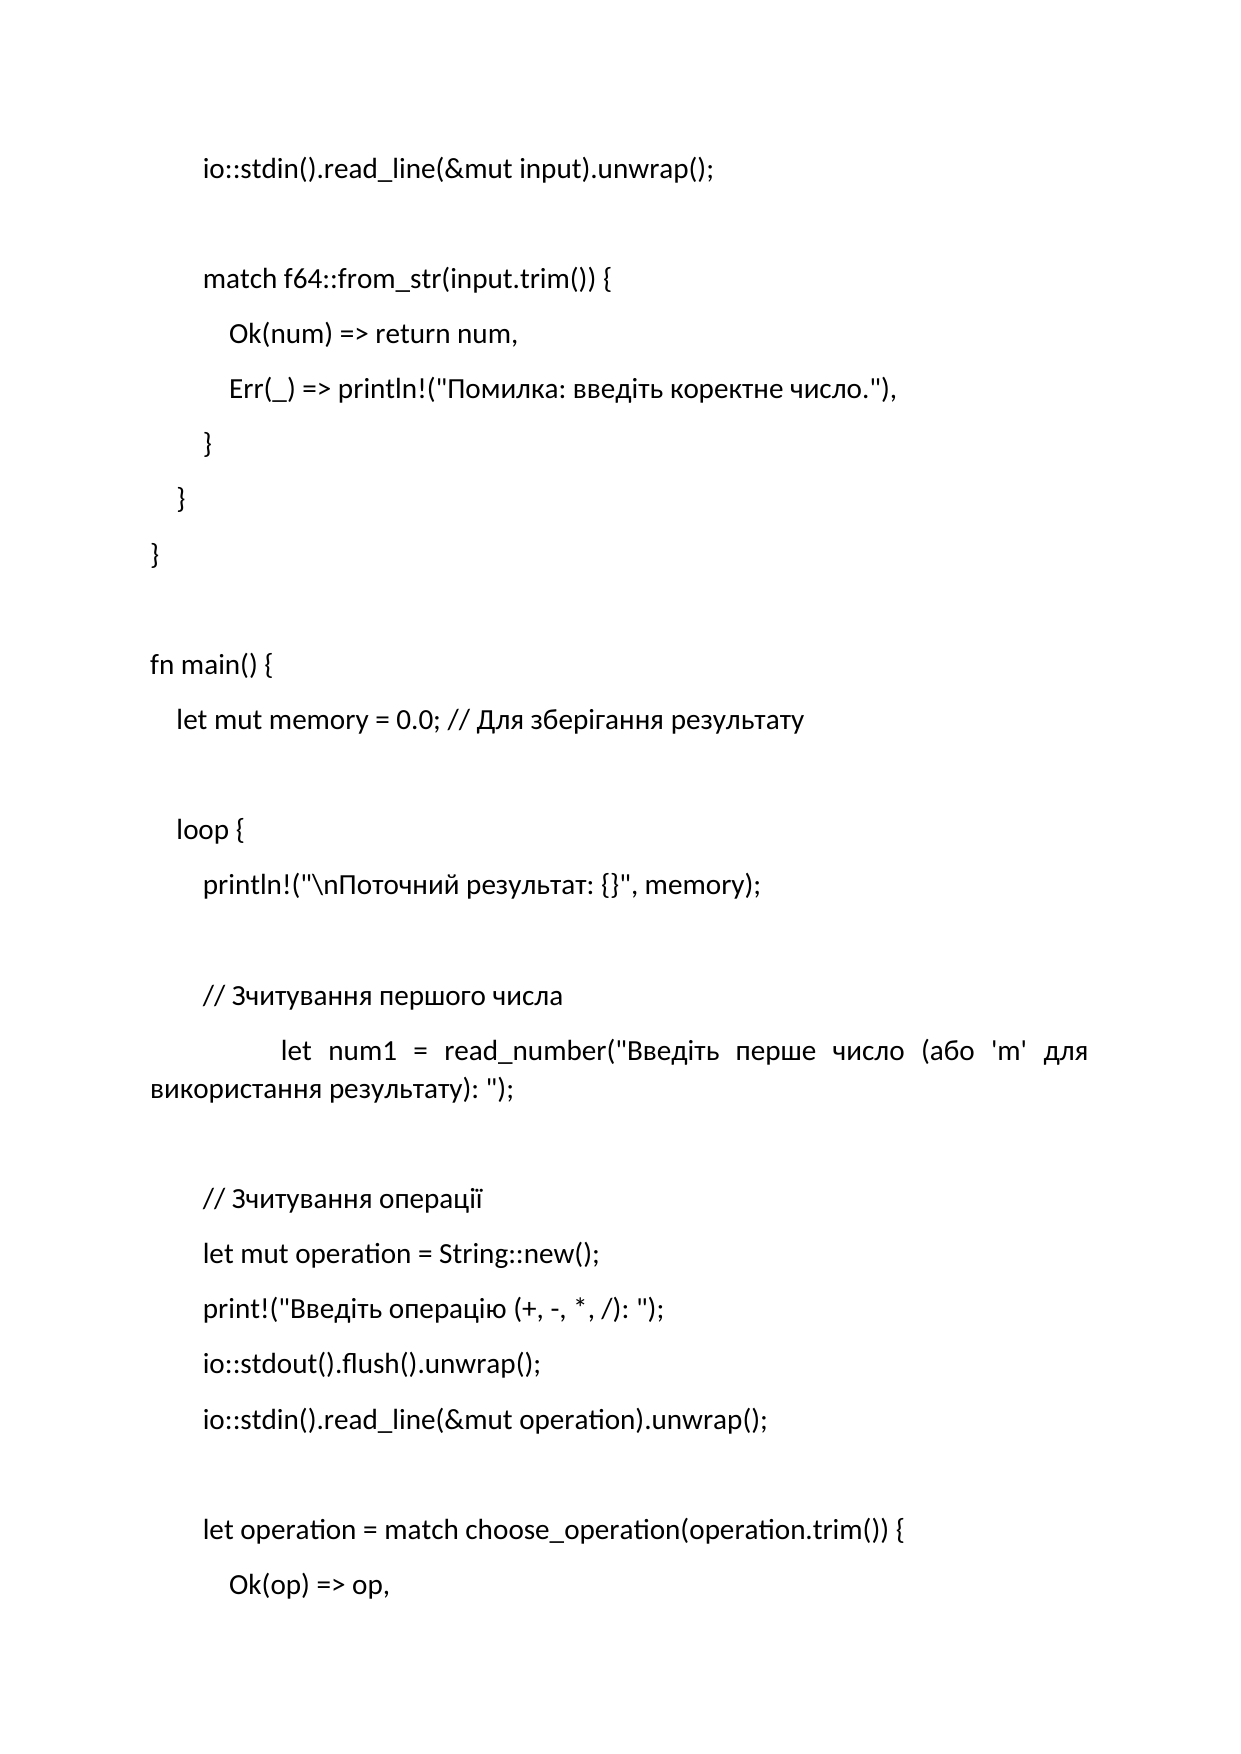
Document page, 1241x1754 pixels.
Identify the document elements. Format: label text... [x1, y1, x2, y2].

text match f64::from_str(input.trim()) { [150, 260, 1090, 296]
text fn main() { [150, 646, 1090, 682]
text let operation = match choose_operation(operation.trim()) { [150, 1511, 1090, 1547]
text io::stdin().read_line(&mut input).unwrap(); [150, 150, 1090, 186]
text io::stdin().read_line(&mut operation).unwrap(); [150, 1401, 1090, 1436]
text Ok(op) => op, [150, 1566, 1090, 1602]
text let mut operation = String::new(); [150, 1235, 1090, 1271]
text } [150, 536, 1090, 571]
text Err(_) => println!("Помилка: введіть коректне число."), [150, 370, 1090, 406]
text } [150, 426, 1090, 461]
text print!("Введіть операцію (+, -, *, /): "); [150, 1291, 1090, 1326]
text loop { [150, 811, 1090, 847]
text io::stdout().flush().unwrap(); [150, 1346, 1090, 1381]
text } [150, 481, 1090, 516]
text // Зчитування операції [150, 1180, 1090, 1216]
text Ok(num) => return num, [150, 315, 1090, 351]
text println!("\nПоточний результат: {}", memory); [150, 866, 1090, 902]
text let num1 = read_number("Введіть перше число (або 'm' для використання результату): "); [150, 1032, 1090, 1106]
text let mut memory = 0.0; // Для зберігання результату [150, 701, 1090, 737]
text // Зчитування першого числа [150, 977, 1090, 1012]
